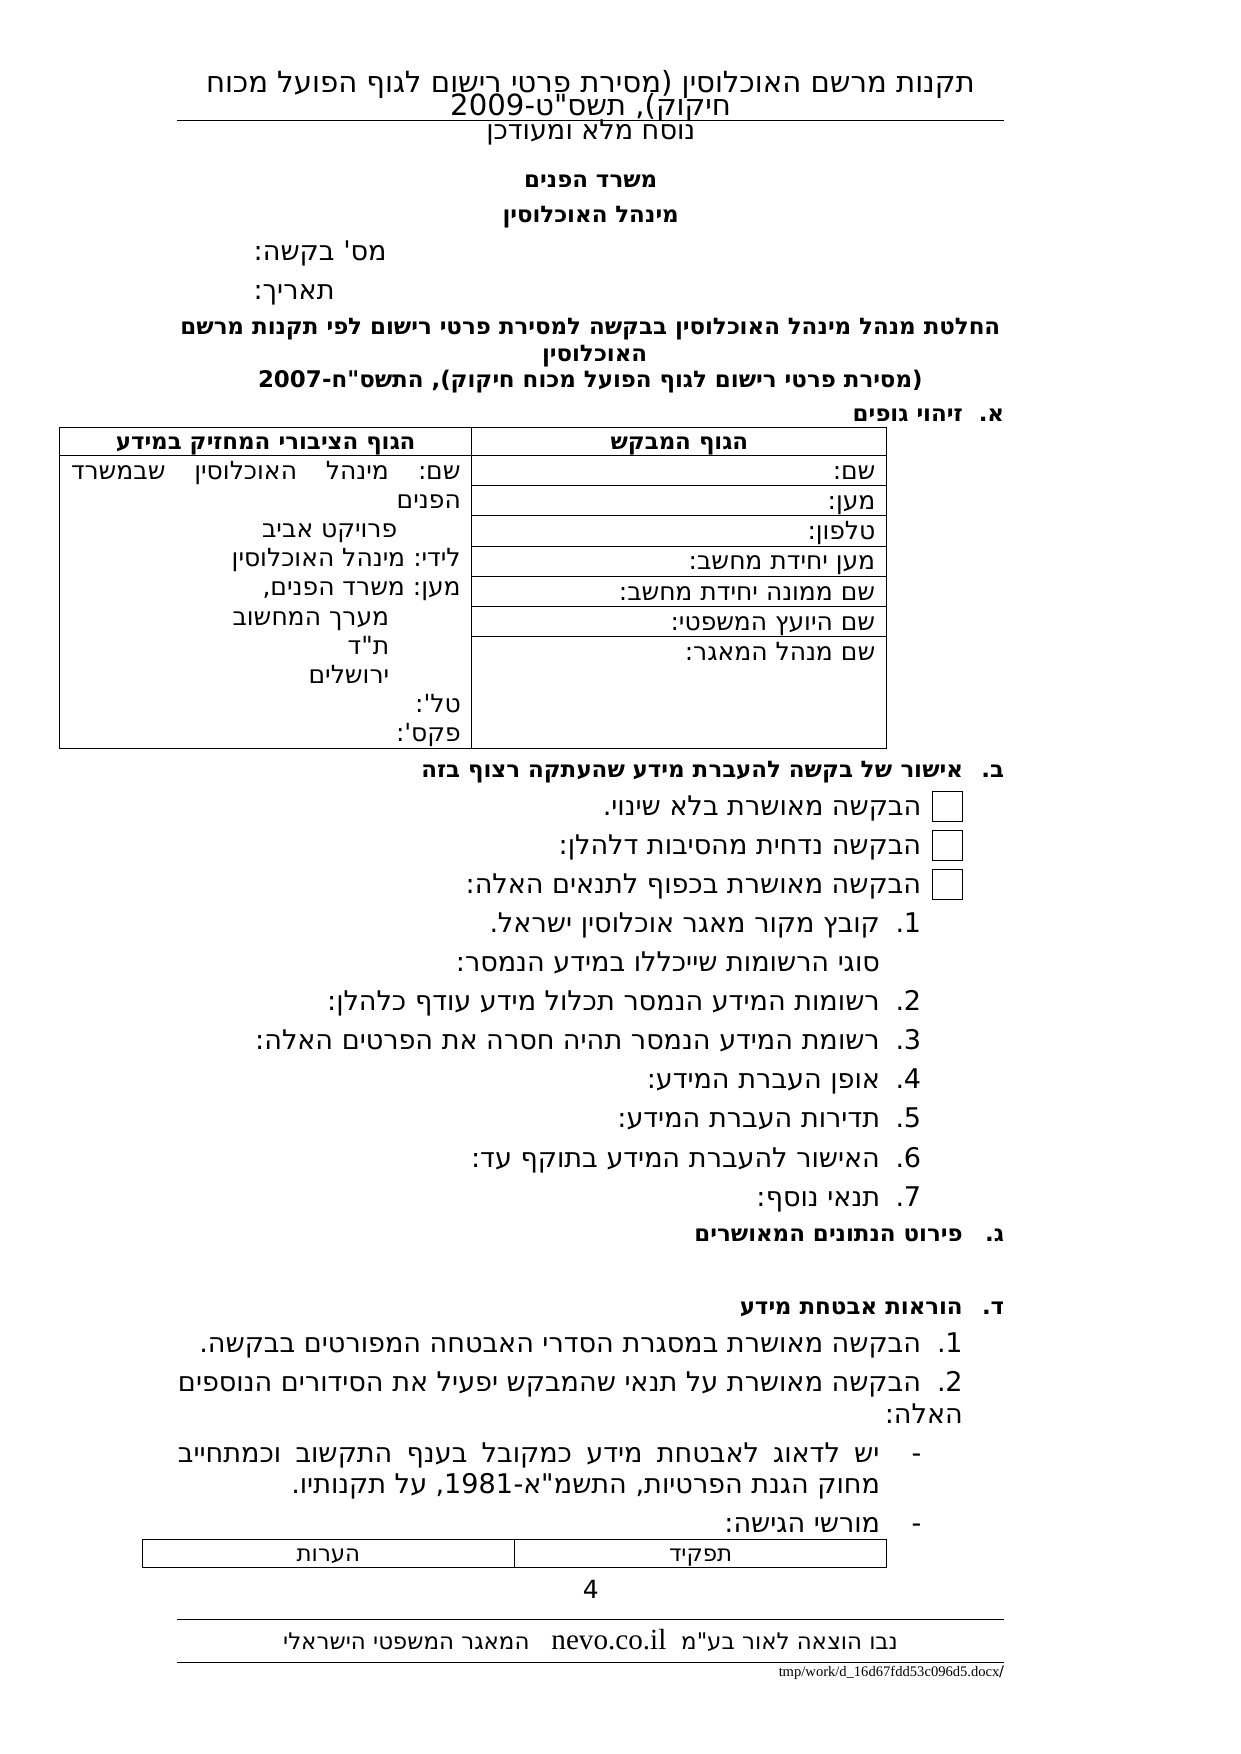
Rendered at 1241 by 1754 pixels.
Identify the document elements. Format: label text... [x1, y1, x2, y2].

text - יש לדאוג לאבטחת מידע כמקובל בענף התקשוב וכמתחייב מחוק הגנת הפרטיות, התשמ"א-1981, על תקנותיו. [177, 1437, 921, 1500]
text א. זיהוי גופים [177, 401, 1004, 427]
text 3. רשומת המידע הנמסר תהיה חסרה את הפרטים האלה: [177, 1025, 921, 1056]
table_header הגוף המבקש [472, 428, 886, 455]
table_cell טלפון: [472, 516, 886, 546]
text 2. הבקשה מאושרת על תנאי שהמבקש יפעיל את הסידורים הנוספים האלה: [177, 1366, 963, 1429]
table_cell מען: [472, 486, 886, 515]
text משרד הפנים [177, 167, 1004, 193]
table_cell שם: מינהל האוכלוסין שבמשרד הפנים פרויקט אביב לידי: מינהל האוכלוסין מען: משרד הפנים, מערך המחשוב ת"ד ירושלים טל': פקס': [60, 456, 471, 748]
text הבקשה מאושרת בכפוף לתנאים האלה: [177, 868, 963, 900]
text 2. רשומות המידע הנמסר תכלול מידע עודף כלהלן: [177, 986, 921, 1017]
text תאריך: [177, 274, 1004, 306]
text הבקשה מאושרת בלא שינוי. [177, 790, 963, 822]
table_header הגוף הציבורי המחזיק במידע [60, 428, 471, 455]
table_cell שם ממונה יחידת מחשב: [472, 577, 886, 606]
text ב. של בקשה להעברת מידע שהעתקה רצוף בזה [177, 756, 1004, 783]
text 4. אופן העברת המידע: [177, 1064, 921, 1095]
text - מורשי הגישה: [177, 1508, 921, 1539]
table_cell שם מנהל המאגר: [472, 637, 886, 748]
text מס' בקשה: [177, 235, 1004, 266]
text ג. פירוט הנתונים המאושרים [177, 1220, 1004, 1247]
table_cell שם: [472, 456, 886, 485]
text 1. קובץ מקור מאגר אוכלוסין ישראל. [177, 907, 921, 939]
text החלטת מנהל מינהל האוכלוסין בבקשה למסירת פרטי רישום לפי תקנות מרשם האוכלוסין (מסירת פרטי רישום לגוף הפועל מכוח חיקוק), התשס"ח-2007 [177, 313, 1004, 393]
text 6. האישור להעברת המידע בתוקף עד: [177, 1142, 921, 1173]
text הבקשה נדחית מהסיבות דלהלן: [177, 829, 963, 861]
text ד. הוראות אבטחת מידע [177, 1293, 1004, 1320]
table_cell שם היועץ המשפטי: [472, 607, 886, 636]
table_cell מען יחידת מחשב: [472, 547, 886, 576]
table_header תפקיד [515, 1540, 886, 1567]
text 5. תדירות העברת המידע: [177, 1103, 921, 1134]
table_header הערות [143, 1540, 514, 1567]
text סוגי הרשומות שייכללו במידע הנמסר: [177, 947, 880, 978]
text 1. הבקשה מאושרת במסגרת הסדרי האבטחה המפורטים בבקשה. [177, 1327, 963, 1359]
text 7. תנאי נוסף: [177, 1181, 921, 1212]
text מינהל האוכלוסין [177, 201, 1004, 227]
